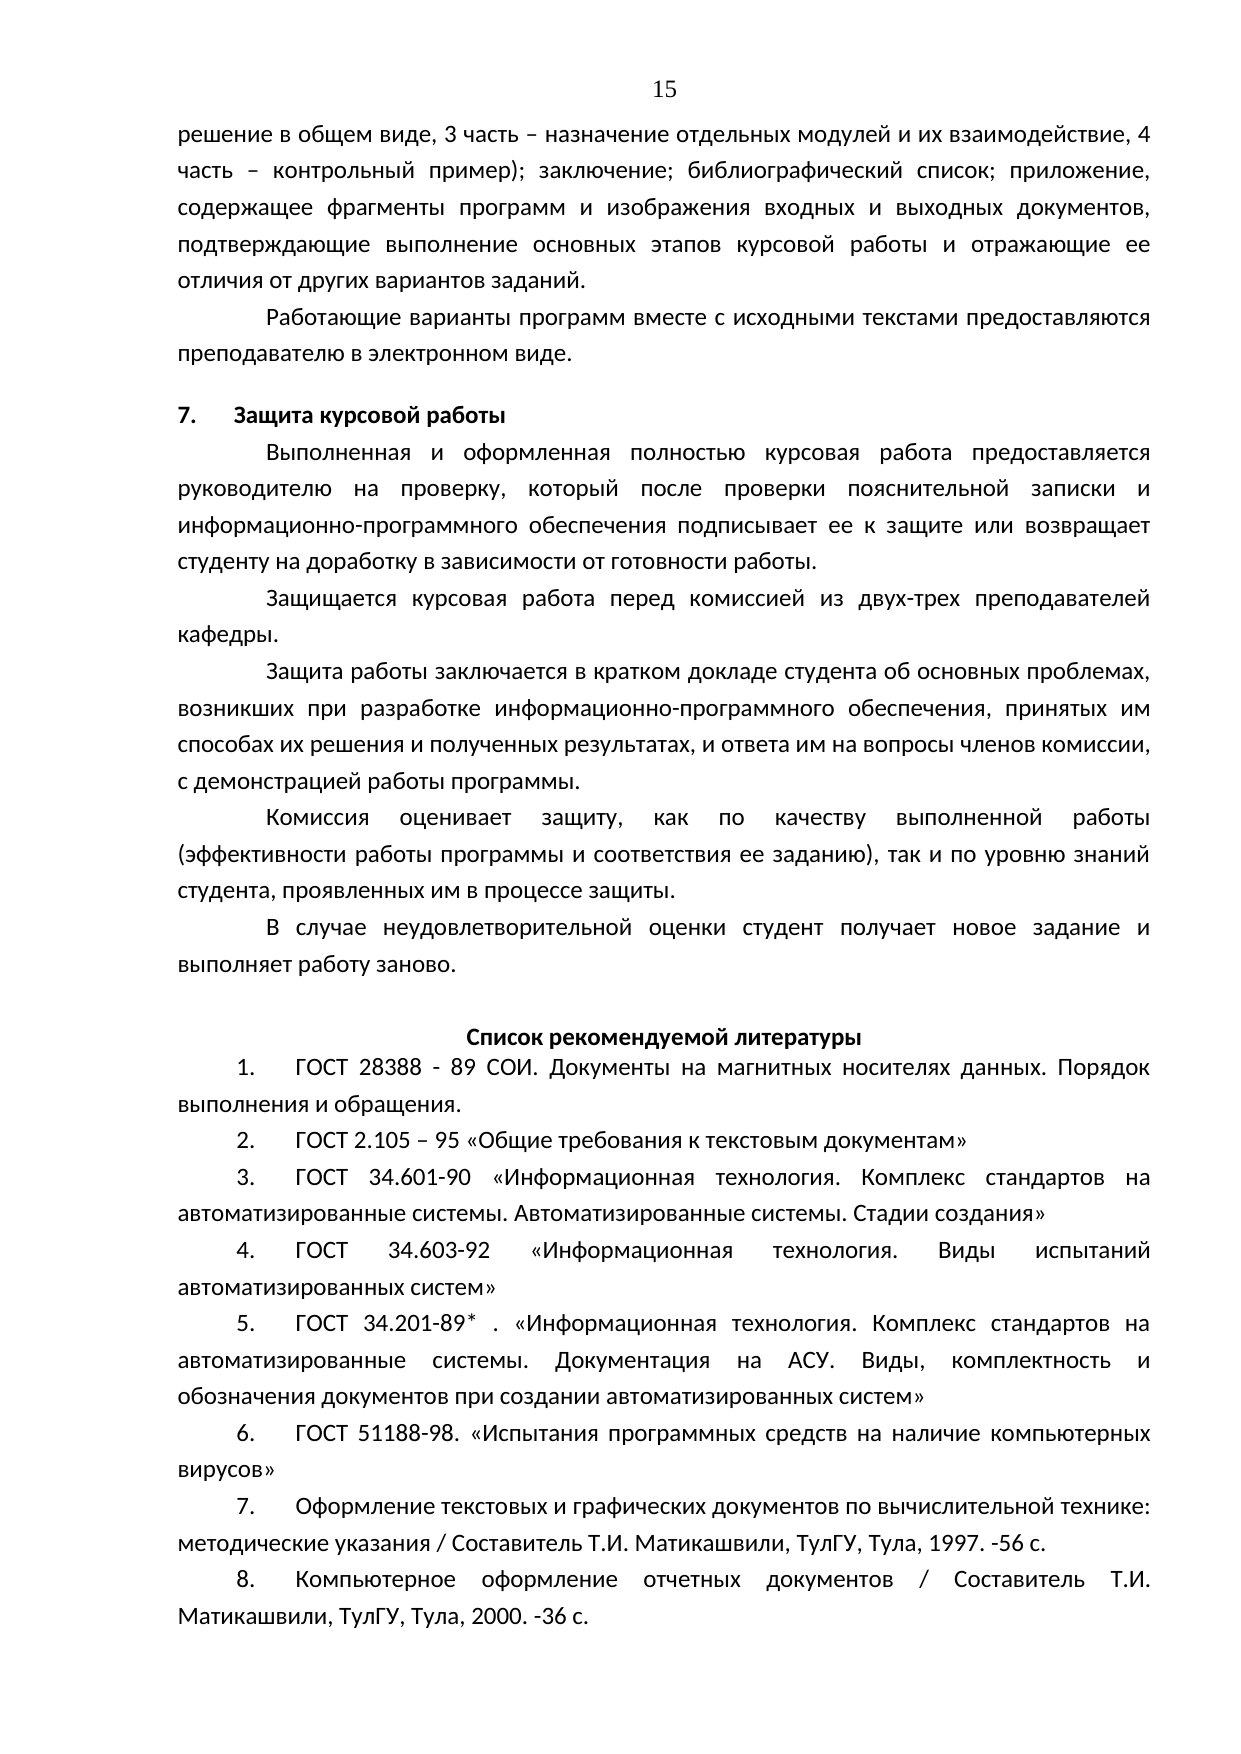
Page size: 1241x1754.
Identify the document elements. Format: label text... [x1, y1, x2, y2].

list Компьютерное оформление отчетных документов / Составитель Т.И. Матикашвили, ТулГУ, Тула, 2000. -36 с. [177, 1563, 1152, 1630]
list ГОСТ 28388 - 89 СОИ. Документы на магнитных носителях данных. Порядок выполнения и обращения. [177, 1051, 1152, 1118]
text Защищается курсовая работа перед комиссией из двух-трех преподавателей кафедры. [177, 582, 1152, 649]
text Работающие варианты программ вместе с исходными текстами предоставляются преподавателю в электронном виде. [177, 301, 1152, 368]
list ГОСТ 34.201-89* . «Информационная технология. Комплекс стандартов на автоматизированные системы. Документация на АСУ. Виды, комплектность и обозначения документов при создании автоматизированных систем» [177, 1307, 1152, 1411]
text В случае неудовлетворительной оценки студент получает новое задание и выполняет работу заново. [177, 911, 1152, 978]
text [177, 118, 1152, 295]
text Защита работы заключается в кратком докладе студента об основных проблемах, возникших при разработке информационно-программного обеспечения, принятых им способах их решения и полученных результатах, и ответа им на вопросы членов комиссии, с демонстрацией работы программы. [177, 655, 1152, 795]
list Оформление текстовых и графических документов по вычислительной технике: методические указания / Составитель Т.И. Матикашвили, ТулГУ, Тула, 1997. -56 с. [177, 1490, 1152, 1557]
subtitle Список рекомендуемой литературы [177, 1021, 1152, 1051]
list ГОСТ 34.603-92 «Информационная технология. Виды испытаний автоматизированных систем» [177, 1234, 1152, 1301]
subtitle Защита курсовой работы [177, 399, 1152, 429]
text Выполненная и оформленная полностью курсовая работа предоставляется руководителю на проверку, который после проверки пояснительной записки и информационно-программного обеспечения подписывает ее к защите или возвращает студенту на доработку в зависимости от готовности работы. [177, 436, 1152, 576]
list ГОСТ 34.601-90 «Информационная технология. Комплекс стандартов на автоматизированные системы. Автоматизированные системы. Стадии создания» [177, 1161, 1152, 1228]
list ГОСТ 51188-98. «Испытания программных средств на наличие компьютерных вирусов» [177, 1417, 1152, 1484]
list ГОСТ 2.105 – 95 «Общие требования к текстовым документам» [177, 1124, 1152, 1155]
text Комиссия оценивает защиту, как по качеству выполненной работы (эффективности работы программы и соответствия ее заданию), так и по уровню знаний студента, проявленных им в процессе защиты. [177, 801, 1152, 905]
